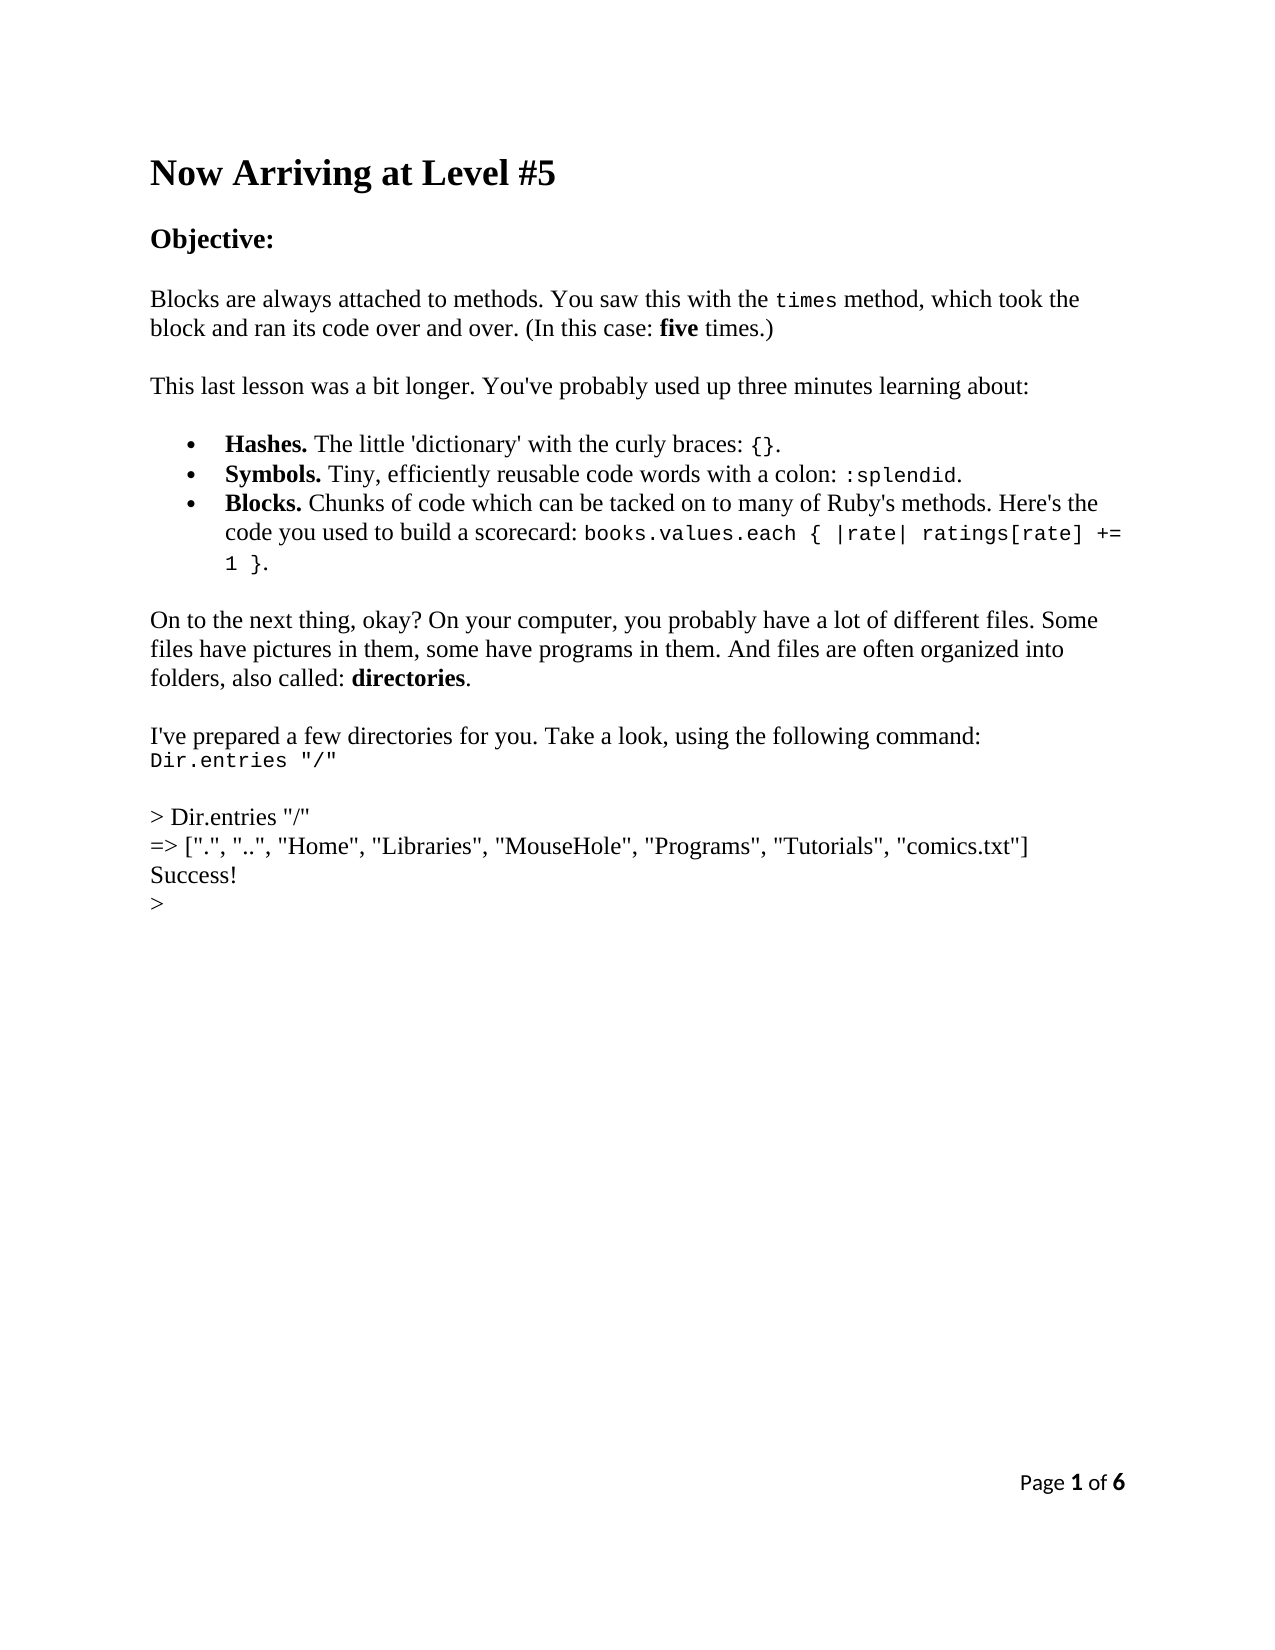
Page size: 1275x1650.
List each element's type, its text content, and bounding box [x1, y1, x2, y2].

text Now Arriving at Level #5 [150, 150, 1125, 193]
list Hashes. The little 'dictionary' with the curly braces: {}. [187, 429, 1125, 459]
text On to the next thing, okay? On your computer, you probably have a lot of different files. Some files have pictures in them, some have programs in them. And files are often organized into folders, also called: directories. [150, 606, 1125, 692]
text Objective: [150, 222, 1125, 255]
list Blocks. Chunks of code which can be tacked on to many of Ruby's methods. Here's the code you used to build a scorecard: books.values.each { |rate| ratings[rate] += 1 }. [187, 488, 1125, 576]
text This last lesson was a bit longer. You've probably used up three minutes learning about: [150, 371, 1125, 400]
text Success! [150, 860, 1125, 889]
text Blocks are always attached to methods. You saw this with the times method, which took the block and ran its code over and over. (In this case: five times.) [150, 284, 1125, 342]
text > [150, 889, 1125, 917]
text I've prepared a few directories for you. Take a look, using the following command: Dir.entries "/" [150, 721, 1125, 773]
list Symbols. Tiny, efficiently reusable code words with a colon: :splendid. [187, 459, 1125, 488]
text > Dir.entries "/" [150, 802, 1125, 831]
text => [".", "..", "Home", "Libraries", "MouseHole", "Programs", "Tutorials", "comics.txt"] [150, 831, 1125, 860]
